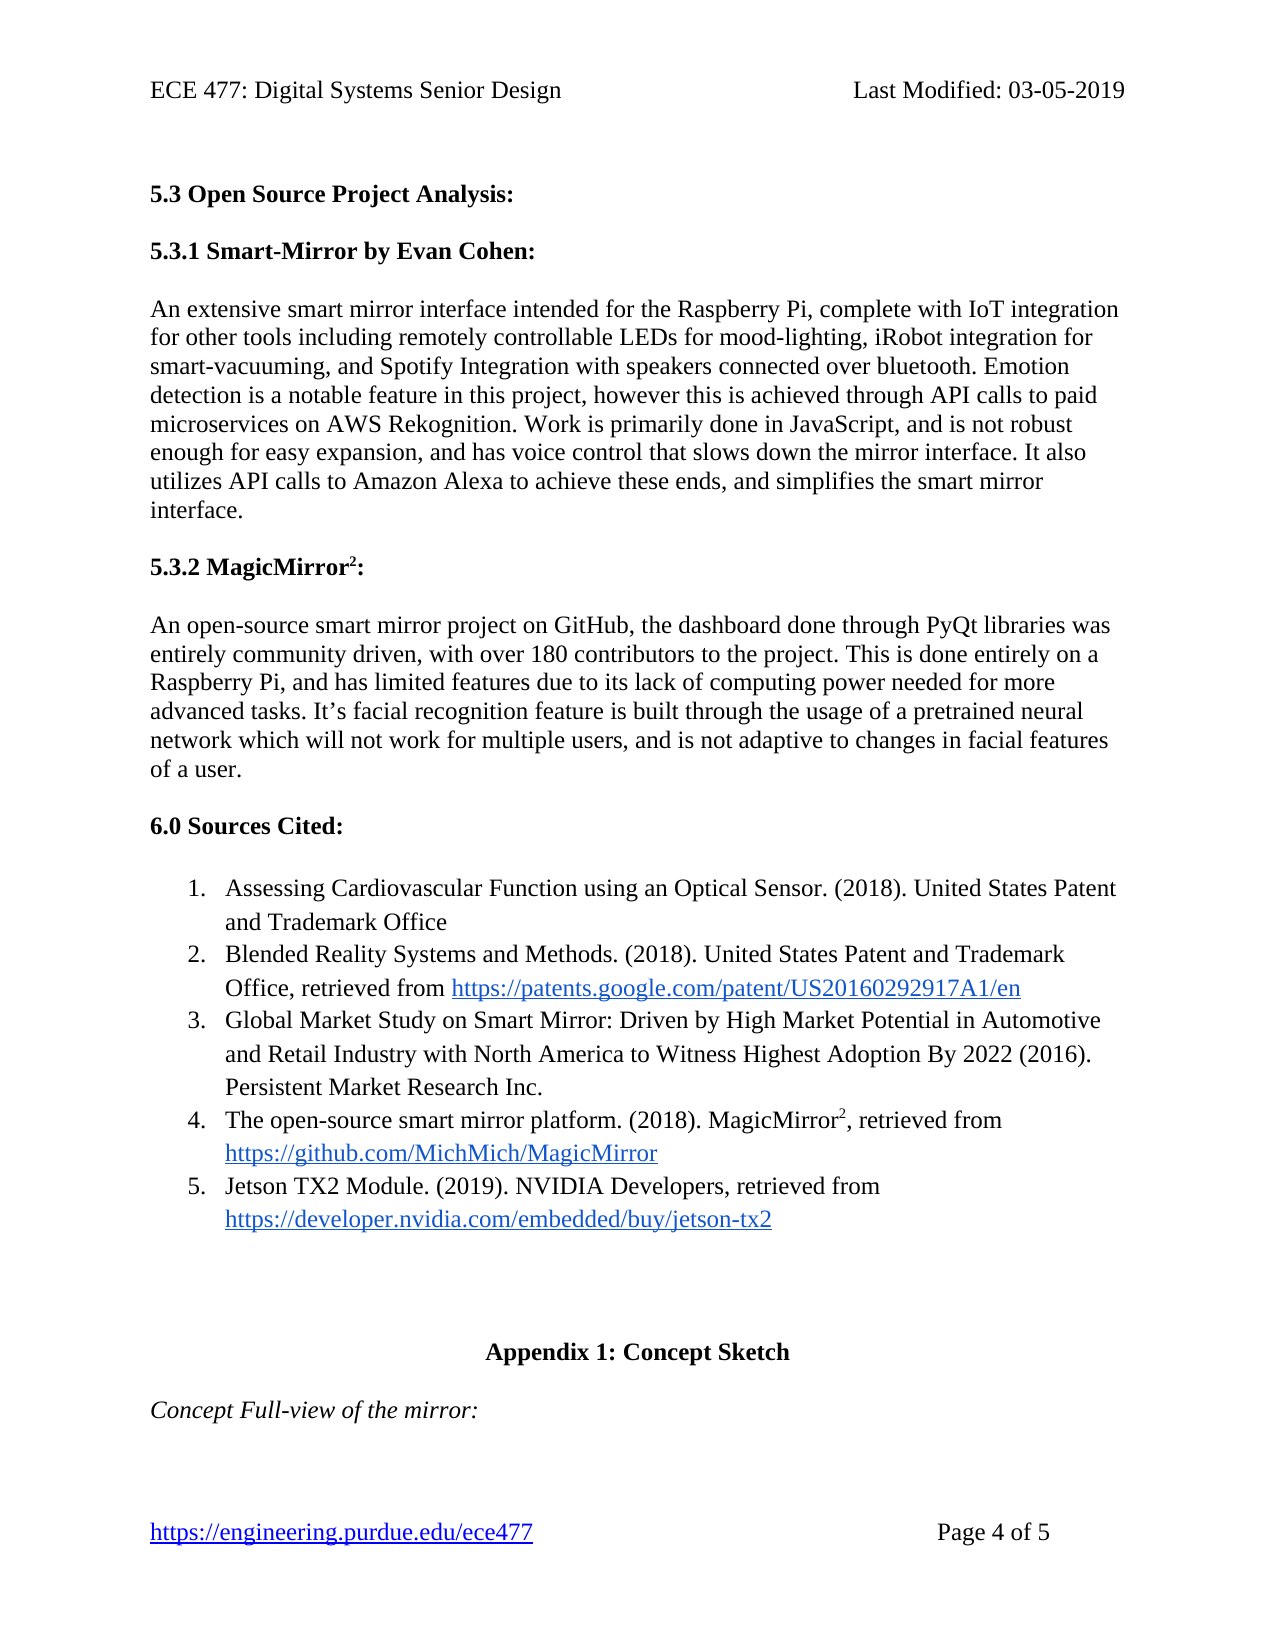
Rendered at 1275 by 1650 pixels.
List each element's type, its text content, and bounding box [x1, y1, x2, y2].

title Appendix 1: Concept Sketch [150, 1337, 1125, 1366]
title 5.3 Open Source Project Analysis: [150, 179, 1125, 207]
list Jetson TX2 Module. (2019). NVIDIA Developers, retrieved from https://developer.nvidia.com/embedded/buy/jetson-tx2 [187, 1171, 1125, 1232]
list Global Market Study on Smart Mirror: Driven by High Market Potential in Automotive and Retail Industry with North America to Witness Highest Adoption By 2022 (2016). Persistent Market Research Inc. [187, 1006, 1125, 1100]
list Assessing Cardiovascular Function using an Optical Sensor. (2018). United States Patent and Trademark Office [187, 873, 1125, 935]
title Concept Full-view of the mirror: [150, 1395, 1125, 1424]
title An open-source smart mirror project on GitHub, the dashboard done through PyQt libraries was entirely community driven, with over 180 contributors to the project. This is done entirely on a Raspberry Pi, and has limited features due to its lack of computing power needed for more advanced tasks. It’s facial recognition feature is built through the usage of a pretrained neural network which will not work for multiple users, and is not adaptive to changes in facial features of a user. [150, 610, 1125, 782]
title 5.3.2 MagicMirror2: [150, 552, 1125, 581]
title 6.0 Sources Cited: [150, 811, 1125, 840]
title An extensive smart mirror interface intended for the Raspberry Pi, complete with IoT integration for other tools including remotely controllable LEDs for mood-lighting, iRobot integration for smart-vacuuming, and Spotify Integration with speakers connected over bluetooth. Emotion detection is a notable feature in this project, however this is achieved through API calls to paid microservices on AWS Rekognition. Work is primarily done in JavaScript, and is not robust enough for easy expansion, and has voice control that slows down the mirror interface. It also utilizes API calls to Amazon Alexa to achieve these ends, and simplifies the smart mirror interface. [150, 294, 1125, 524]
list Blended Reality Systems and Methods. (2018). United States Patent and Trademark Office, retrieved from https://patents.google.com/patent/US20160292917A1/en [187, 939, 1125, 1001]
list The open-source smart mirror platform. (2018). MagicMirror2, retrieved from https://github.com/MichMich/MagicMirror [187, 1105, 1125, 1166]
title 5.3.1 Smart-Mirror by Evan Cohen: [150, 236, 1125, 265]
